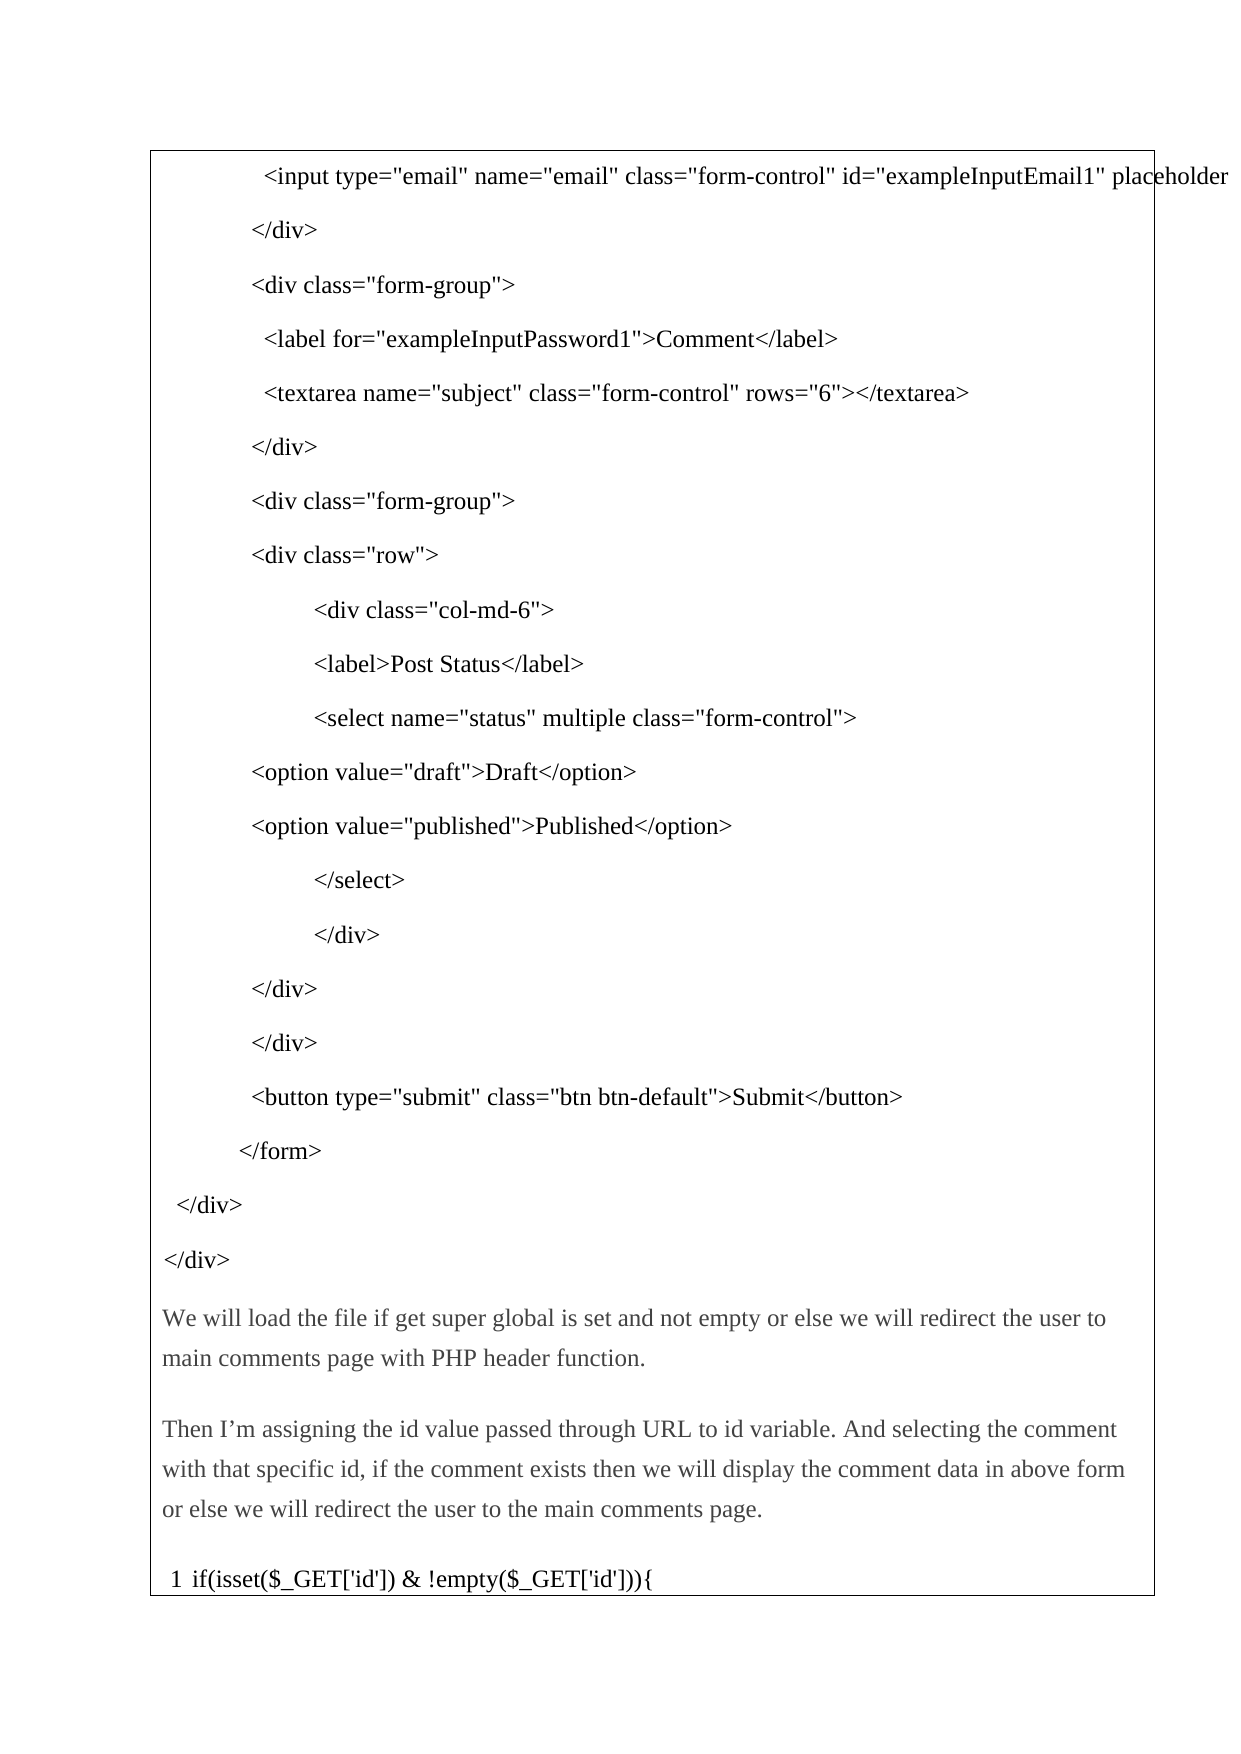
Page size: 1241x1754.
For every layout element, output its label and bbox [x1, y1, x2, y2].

table_header [151, 151, 1154, 1595]
